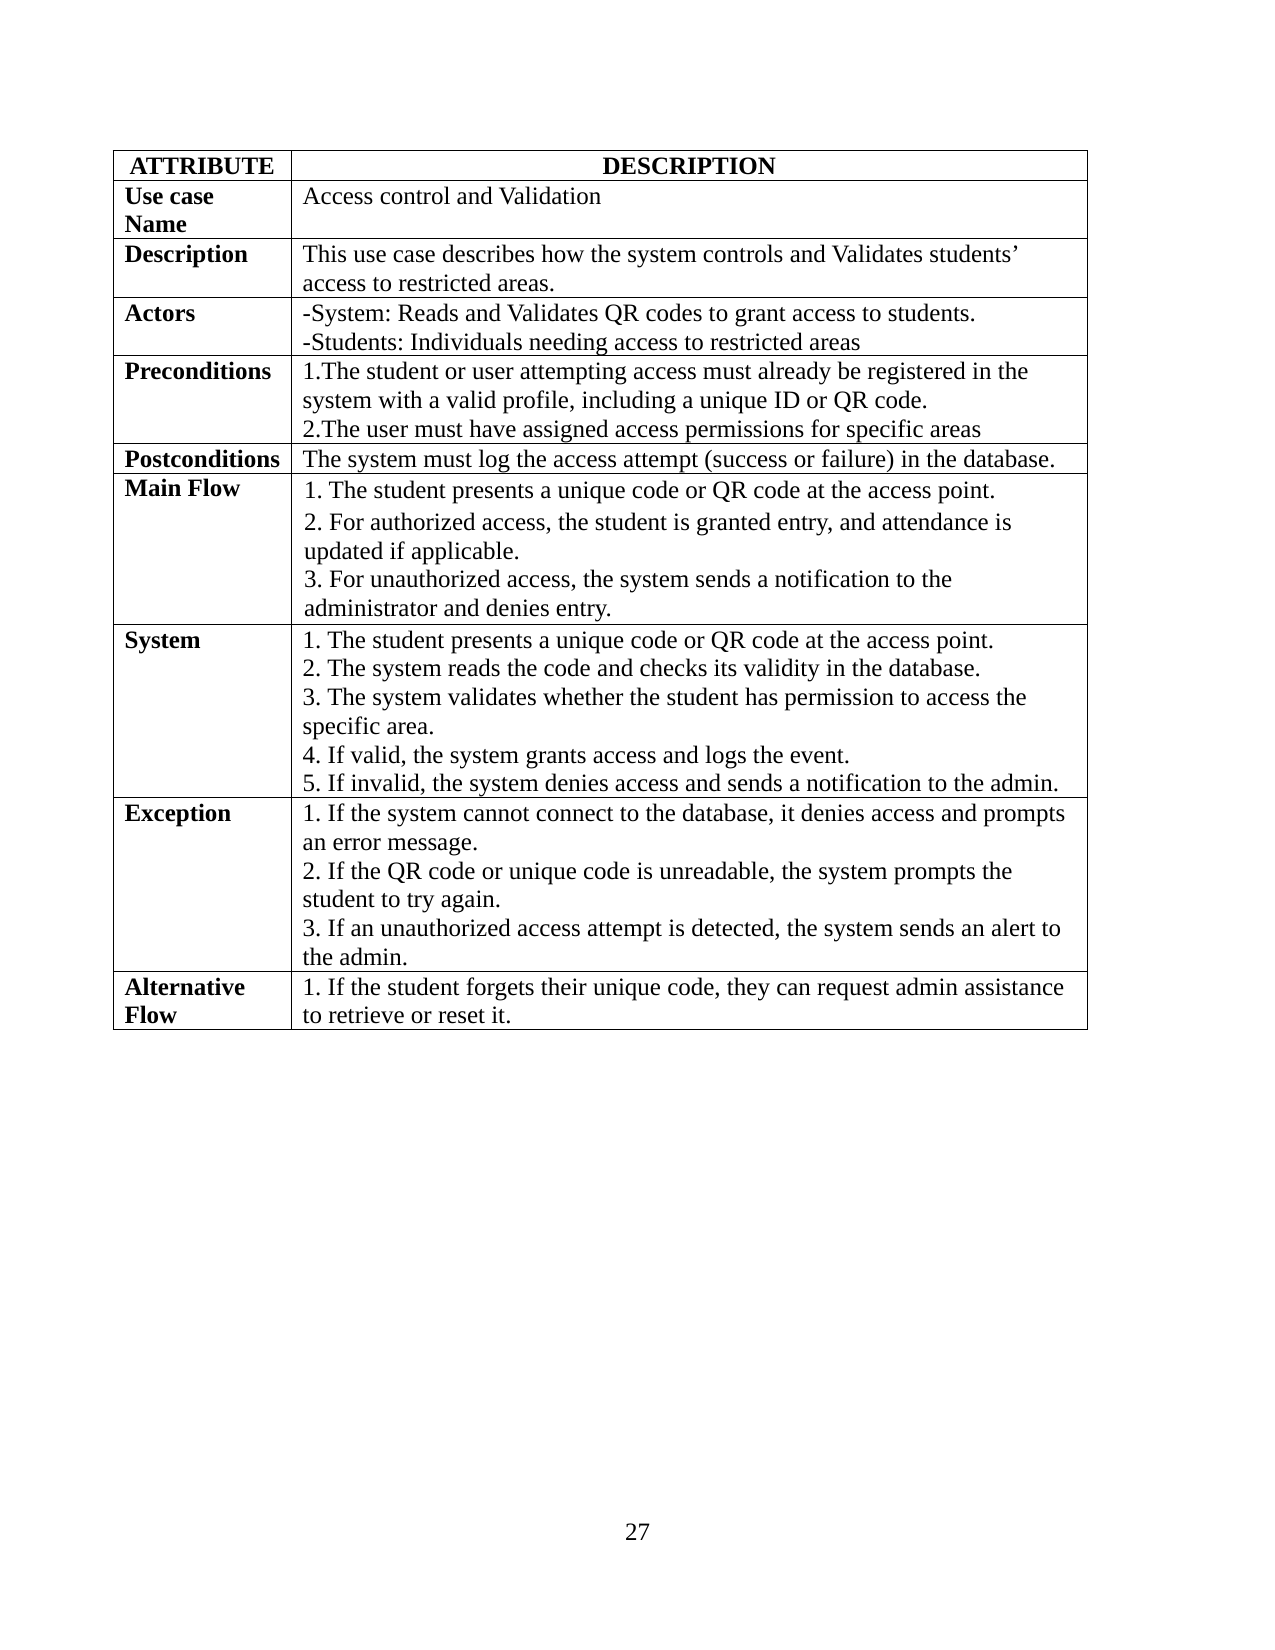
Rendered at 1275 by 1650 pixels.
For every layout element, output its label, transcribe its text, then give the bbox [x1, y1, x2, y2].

table_cell Alternative Flow [114, 972, 291, 1029]
table_cell The system must log the access attempt (success or failure) in the database. [292, 444, 1087, 472]
table_cell -System: Reads and Validates QR codes to grant access to students. -Students: Individuals needing access to restricted areas [292, 298, 1087, 355]
table_cell Access control and Validation [292, 181, 1087, 238]
table_cell [292, 474, 1087, 624]
table_cell Actors [114, 298, 291, 355]
table_cell This use case describes how the system controls and Validates students’ access to restricted areas. [292, 239, 1087, 297]
table_cell Preconditions [114, 356, 291, 443]
table_header DESCRIPTION [292, 151, 1087, 180]
table_cell 1. If the student forgets their unique code, they can request admin assistance to retrieve or reset it. [292, 972, 1087, 1029]
table_cell Exception [114, 798, 291, 971]
table_cell 1.The student or user attempting access must already be registered in the system with a valid profile, including a unique ID or QR code. 2.The user must have assigned access permissions for specific areas [292, 356, 1087, 443]
table_cell 1. The student presents a unique code or QR code at the access point. 2. The system reads the code and checks its validity in the database. 3. The system validates whether the student has permission to access the specific area. 4. If valid, the system grants access and logs the event. 5. If invalid, the system denies access and sends a notification to the admin. [292, 625, 1087, 797]
table_cell Postconditions [114, 444, 291, 472]
table_header ATTRIBUTE [114, 151, 291, 180]
table_cell Description [114, 239, 291, 297]
table_cell Use case Name [114, 181, 291, 238]
table_cell 1. If the system cannot connect to the database, it denies access and prompts an error message. 2. If the QR code or unique code is unreadable, the system prompts the student to try again. 3. If an unauthorized access attempt is detected, the system sends an alert to the admin. [292, 798, 1087, 971]
table_cell Main Flow [114, 474, 291, 624]
table_cell System [114, 625, 291, 797]
